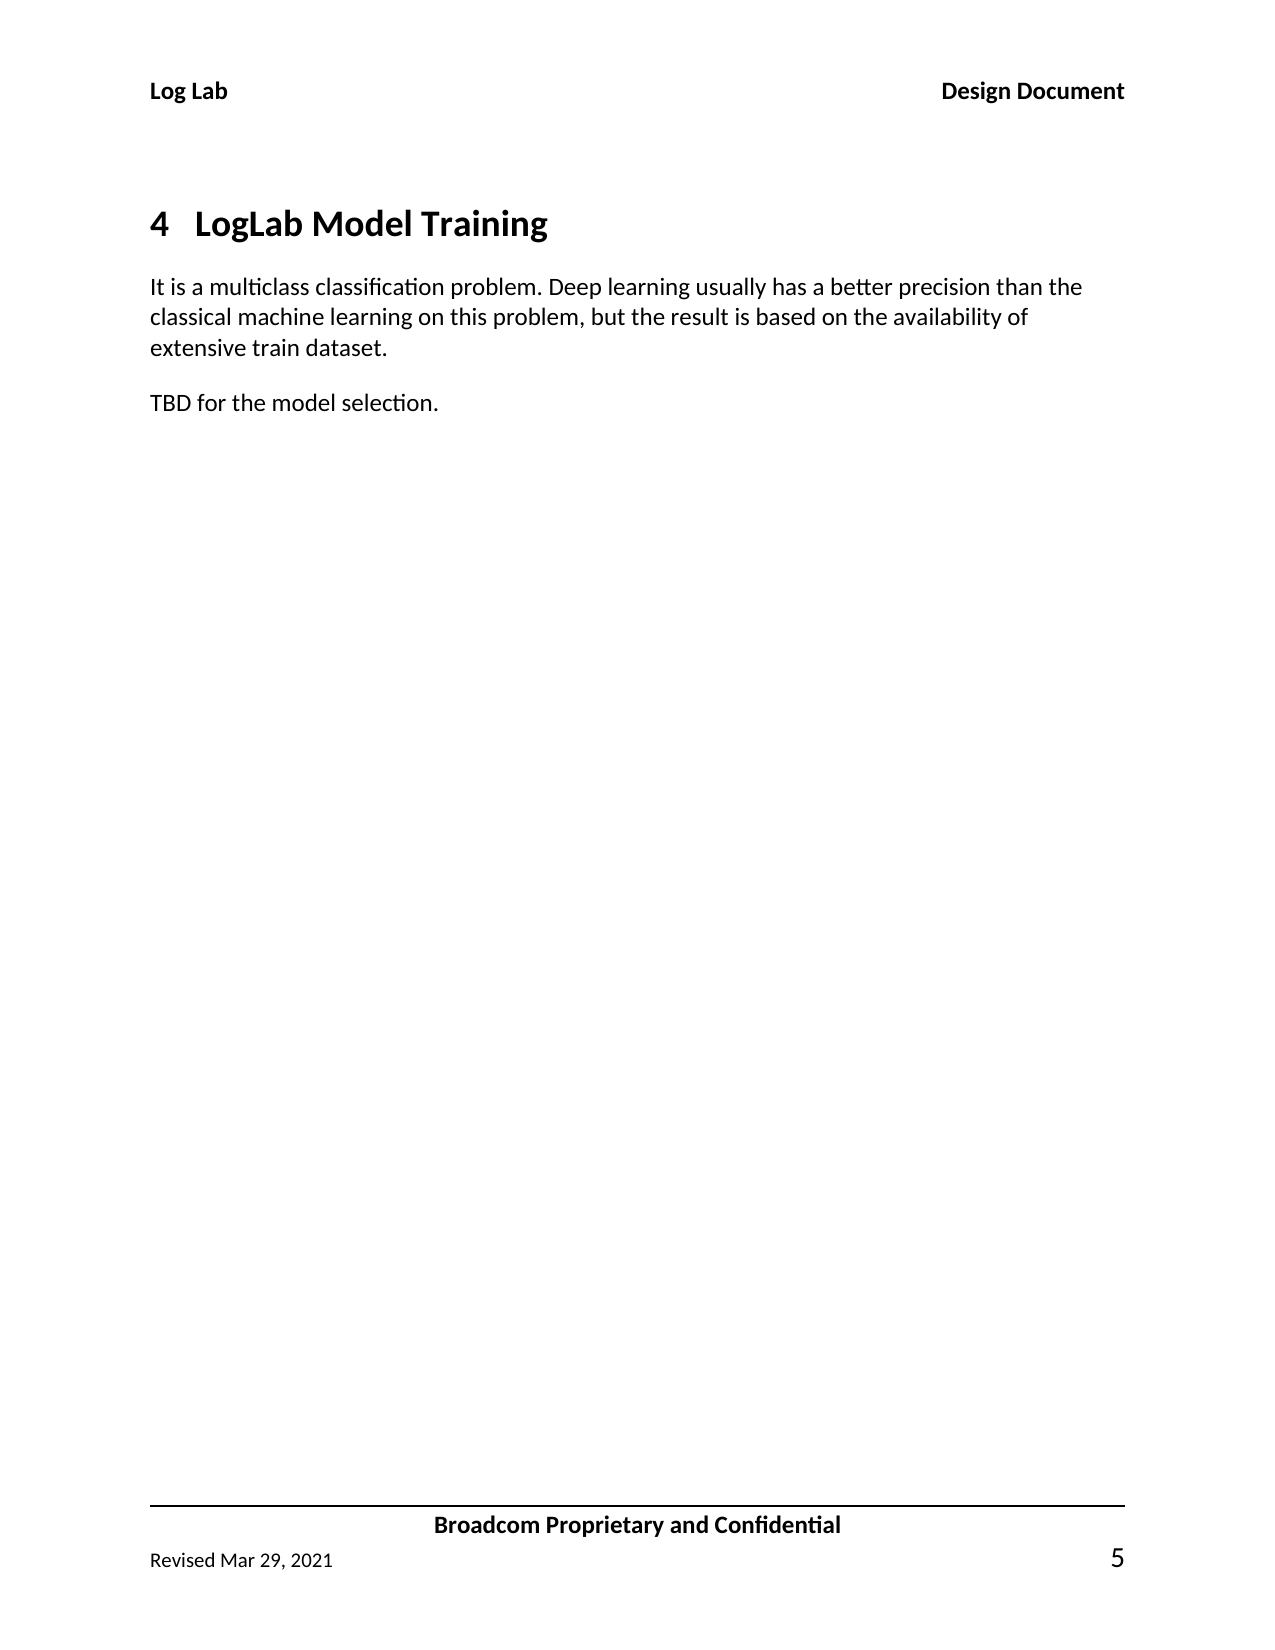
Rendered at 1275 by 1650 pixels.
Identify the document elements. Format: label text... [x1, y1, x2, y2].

subtitle LogLab Model Training [150, 200, 1125, 246]
text It is a multiclass classification problem. Deep learning usually has a better precision than the classical machine learning on this problem, but the result is based on the availability of extensive train dataset. [150, 271, 1125, 362]
text TBD for the model selection. [150, 387, 1125, 418]
